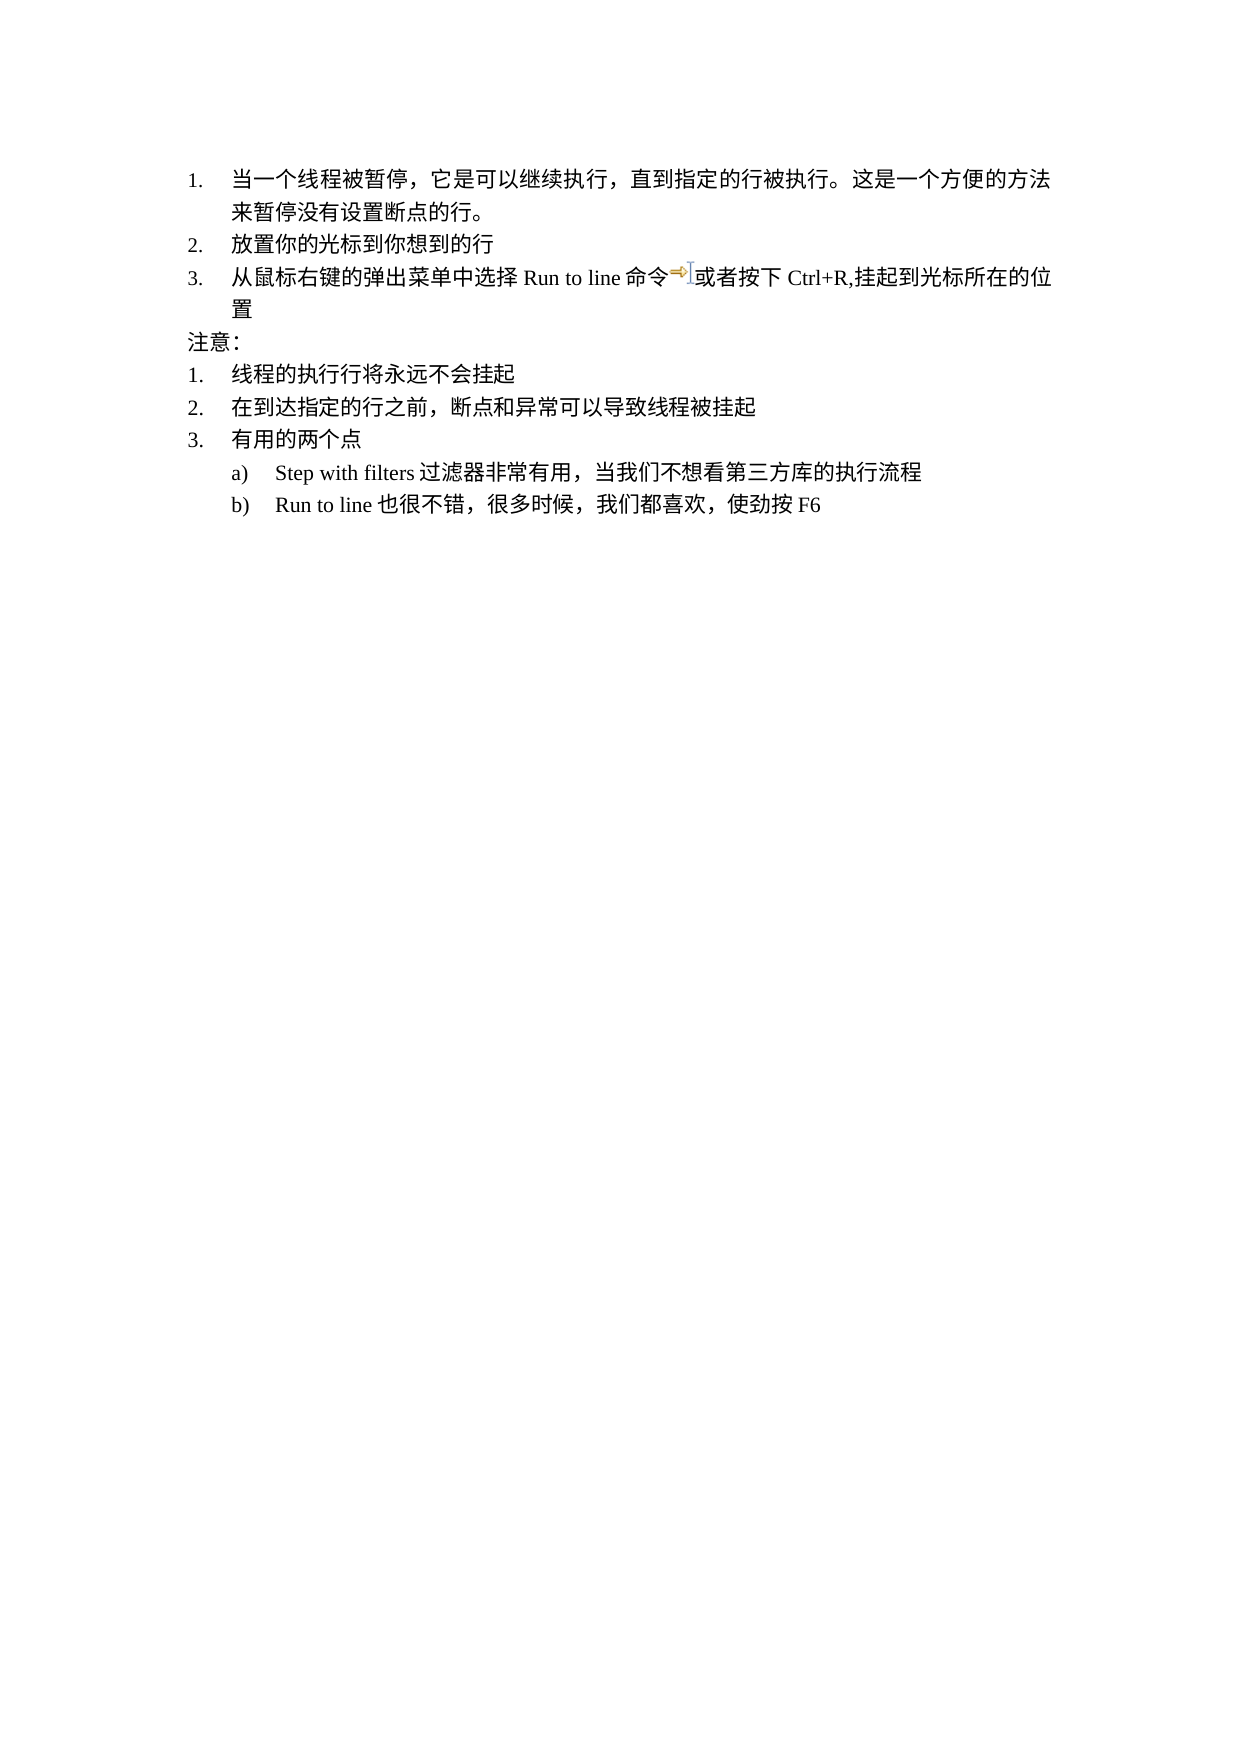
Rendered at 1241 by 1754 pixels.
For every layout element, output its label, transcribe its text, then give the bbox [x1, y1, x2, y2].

list 在到达指定的行之前，断点和异常可以导致线程被挂起 [187, 389, 1053, 422]
picture [669, 260, 695, 286]
list 线程的执行行将永远不会挂起 [187, 357, 1053, 389]
text 注意： [187, 324, 1053, 357]
list 从鼠标右键的弹出菜单中选择Run to line命令或者按下Ctrl+R,挂起到光标所在的位置 [187, 259, 1053, 324]
list Step with filters过滤器非常有用，当我们不想看第三方库的执行流程 [231, 454, 1053, 487]
list 当一个线程被暂停，它是可以继续执行，直到指定的行被执行。这是一个方便的方法来暂停没有设置断点的行。 [187, 162, 1053, 227]
list 有用的两个点 [187, 422, 1053, 454]
list 放置你的光标到你想到的行 [187, 227, 1053, 259]
list Run to line 也很不错，很多时候，我们都喜欢，使劲按F6 [231, 487, 1053, 519]
